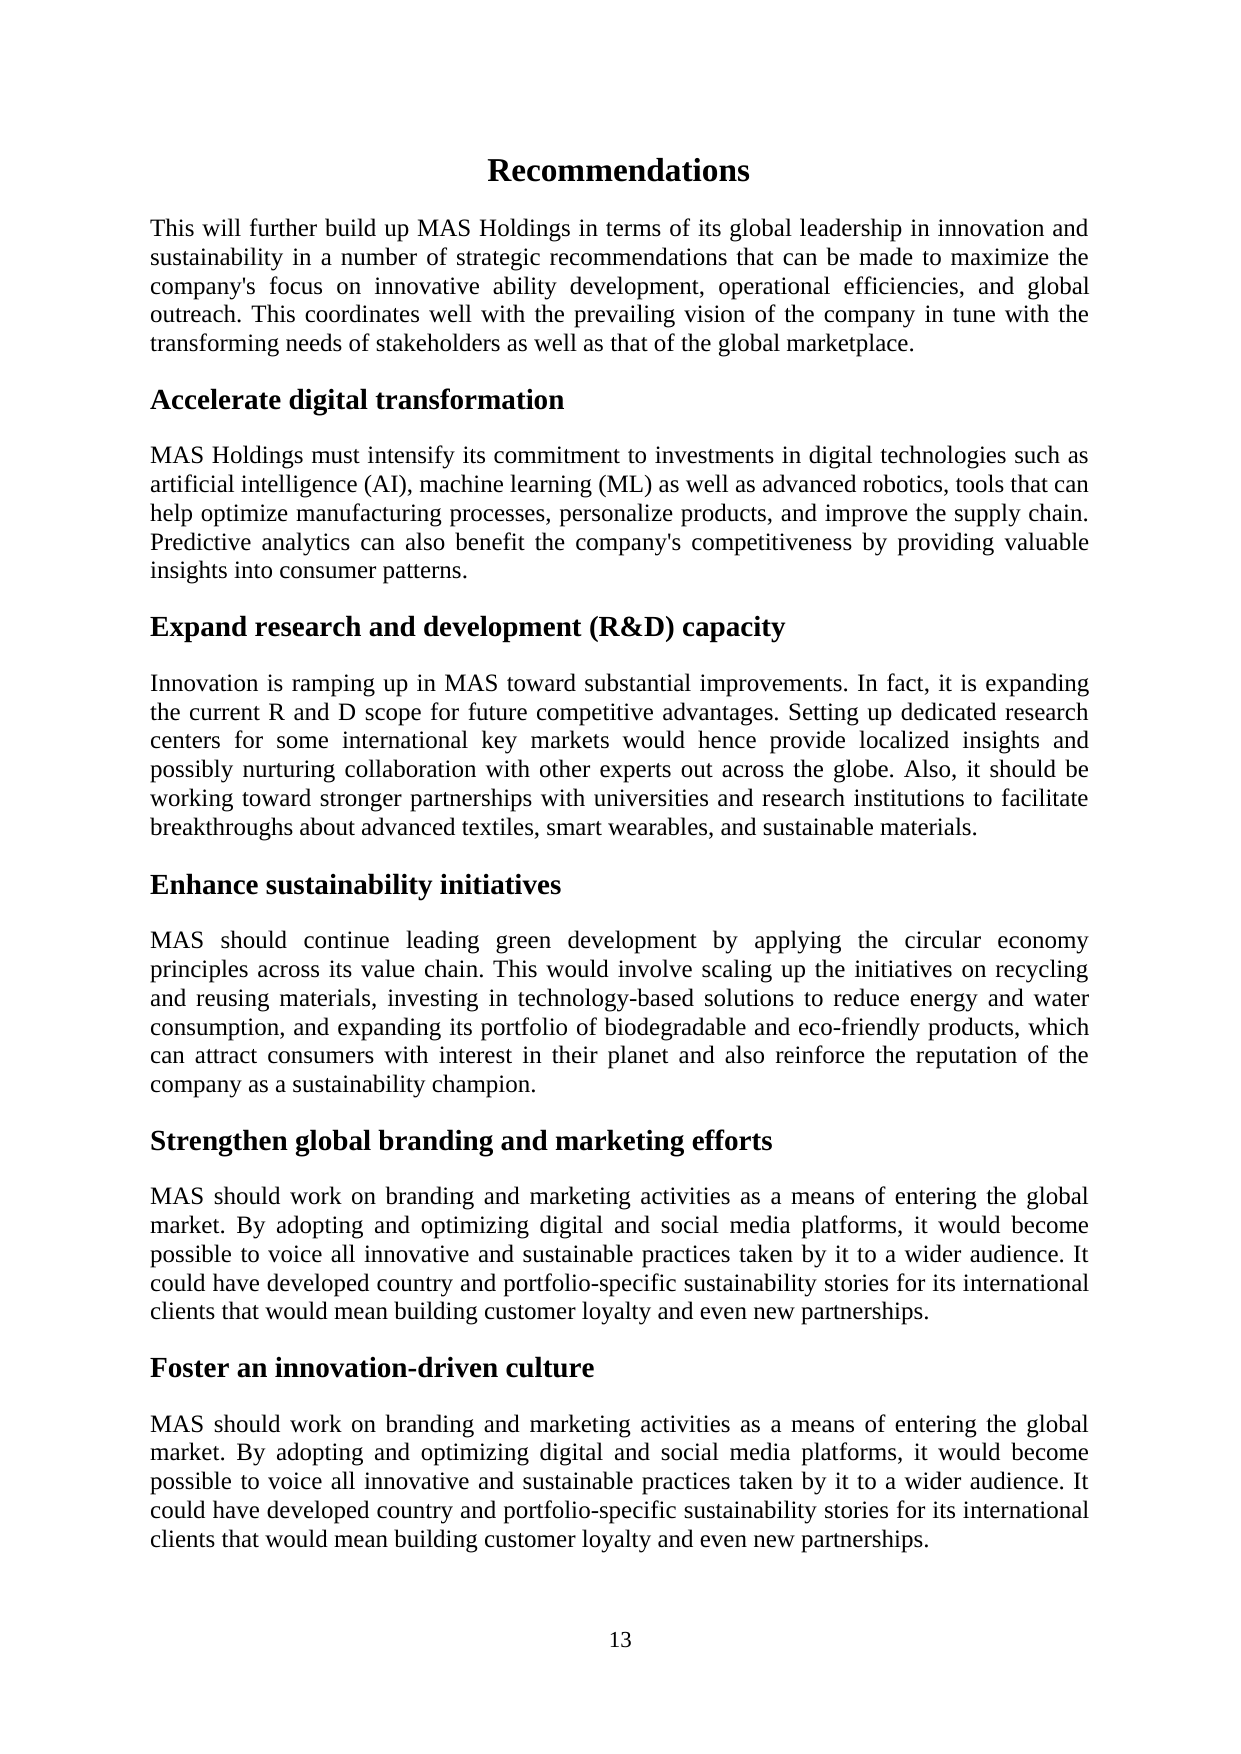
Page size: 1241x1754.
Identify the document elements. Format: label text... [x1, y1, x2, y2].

subtitle Enhance sustainability initiatives [150, 867, 1090, 900]
text Innovation is ramping up in MAS toward substantial improvements. In fact, it is expanding the current R and D scope for future competitive advantages. Setting up dedicated research centers for some international key markets would hence provide localized insights and possibly nurturing collaboration with other experts out across the globe. Also, it should be working toward stronger partnerships with universities and research institutions to facilitate breakthroughs about advanced textiles, smart wearables, and sustainable materials. [150, 668, 1090, 840]
text MAS should continue leading green development by applying the circular economy principles across its value chain. This would involve scaling up the initiatives on recycling and reusing materials, investing in technology-based solutions to reduce energy and water consumption, and expanding its portfolio of biodegradable and eco-friendly products, which can attract consumers with interest in their planet and also reinforce the reputation of the company as a sustainability champion. [150, 925, 1090, 1098]
text MAS Holdings must intensify its commitment to investments in digital technologies such as artificial intelligence (AI), machine learning (ML) as well as advanced robotics, tools that can help optimize manufacturing processes, personalize products, and improve the supply chain. Predictive analytics can also benefit the company's competitiveness by providing valuable insights into consumer patterns. [150, 441, 1090, 584]
subtitle Expand research and development (R&D) capacity [150, 609, 1090, 643]
subtitle Accelerate digital transformation [150, 382, 1090, 416]
text MAS should work on branding and marketing activities as a means of entering the global market. By adopting and optimizing digital and social media platforms, it would become possible to voice all innovative and sustainable practices taken by it to a wider audience. It could have developed country and portfolio-specific sustainability stories for its international clients that would mean building customer loyalty and even new partnerships. [150, 1409, 1090, 1552]
text This will further build up MAS Holdings in terms of its global leadership in innovation and sustainability in a number of strategic recommendations that can be made to maximize the company's focus on innovative ability development, operational efficiencies, and global outreach. This coordinates well with the prevailing vision of the company in tune with the transforming needs of stakeholders as well as that of the global marketplace. [150, 213, 1090, 357]
text MAS should work on branding and marketing activities as a means of entering the global market. By adopting and optimizing digital and social media platforms, it would become possible to voice all innovative and sustainable practices taken by it to a wider audience. It could have developed country and portfolio-specific sustainability stories for its international clients that would mean building customer loyalty and even new partnerships. [150, 1181, 1090, 1325]
subtitle Foster an innovation-driven culture [150, 1350, 1090, 1384]
subtitle Recommendations [150, 150, 1087, 188]
subtitle Strengthen global branding and marketing efforts [150, 1123, 1090, 1156]
